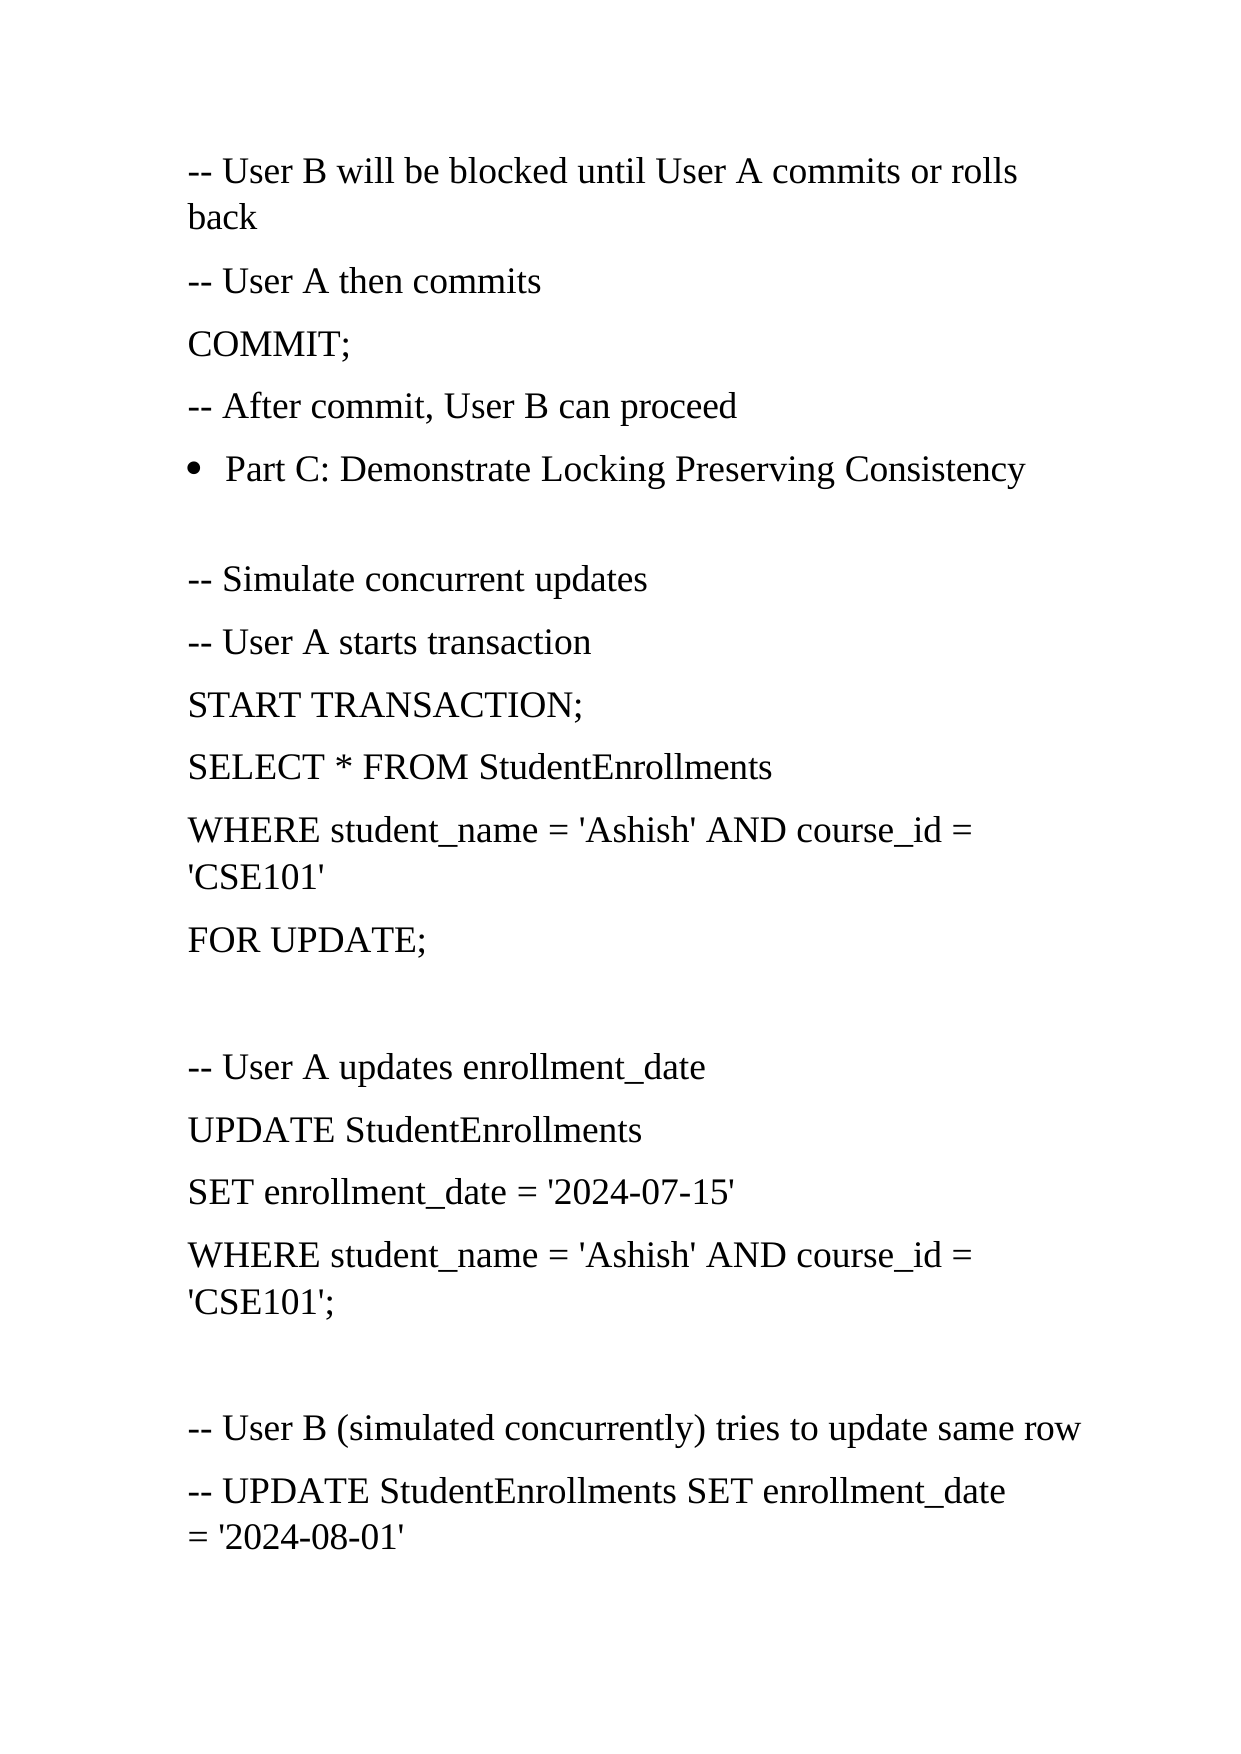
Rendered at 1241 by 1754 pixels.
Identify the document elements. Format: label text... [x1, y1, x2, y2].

text WHERE student_name = 'Ashish' AND course_id = 'CSE101'; [187, 1233, 1093, 1322]
text -- Simulate concurrent updates [187, 556, 1093, 599]
text -- UPDATE StudentEnrollments SET enrollment_date = '2024-08-01' [187, 1468, 1032, 1558]
text -- User A starts transaction START TRANSACTION; [187, 619, 621, 726]
text -- User B (simulated concurrently) tries to update same row [187, 1405, 1093, 1448]
text FOR UPDATE; [187, 918, 1093, 961]
list Part C: Demonstrate Locking Preserving Consistency [187, 446, 1093, 489]
text -- User A updates enrollment_date UPDATE StudentEnrollments [187, 1044, 844, 1150]
text -- User B will be blocked until User A commits or rolls back [187, 148, 1032, 238]
text SET enrollment_date = '2024-07-15' [187, 1170, 1093, 1213]
text WHERE student_name = 'Ashish' AND course_id = 'CSE101' [187, 808, 1093, 898]
text SELECT * FROM StudentEnrollments [187, 745, 1093, 788]
text -- After commit, User B can proceed [187, 384, 1093, 427]
text -- User A then commits COMMIT; [187, 258, 621, 364]
